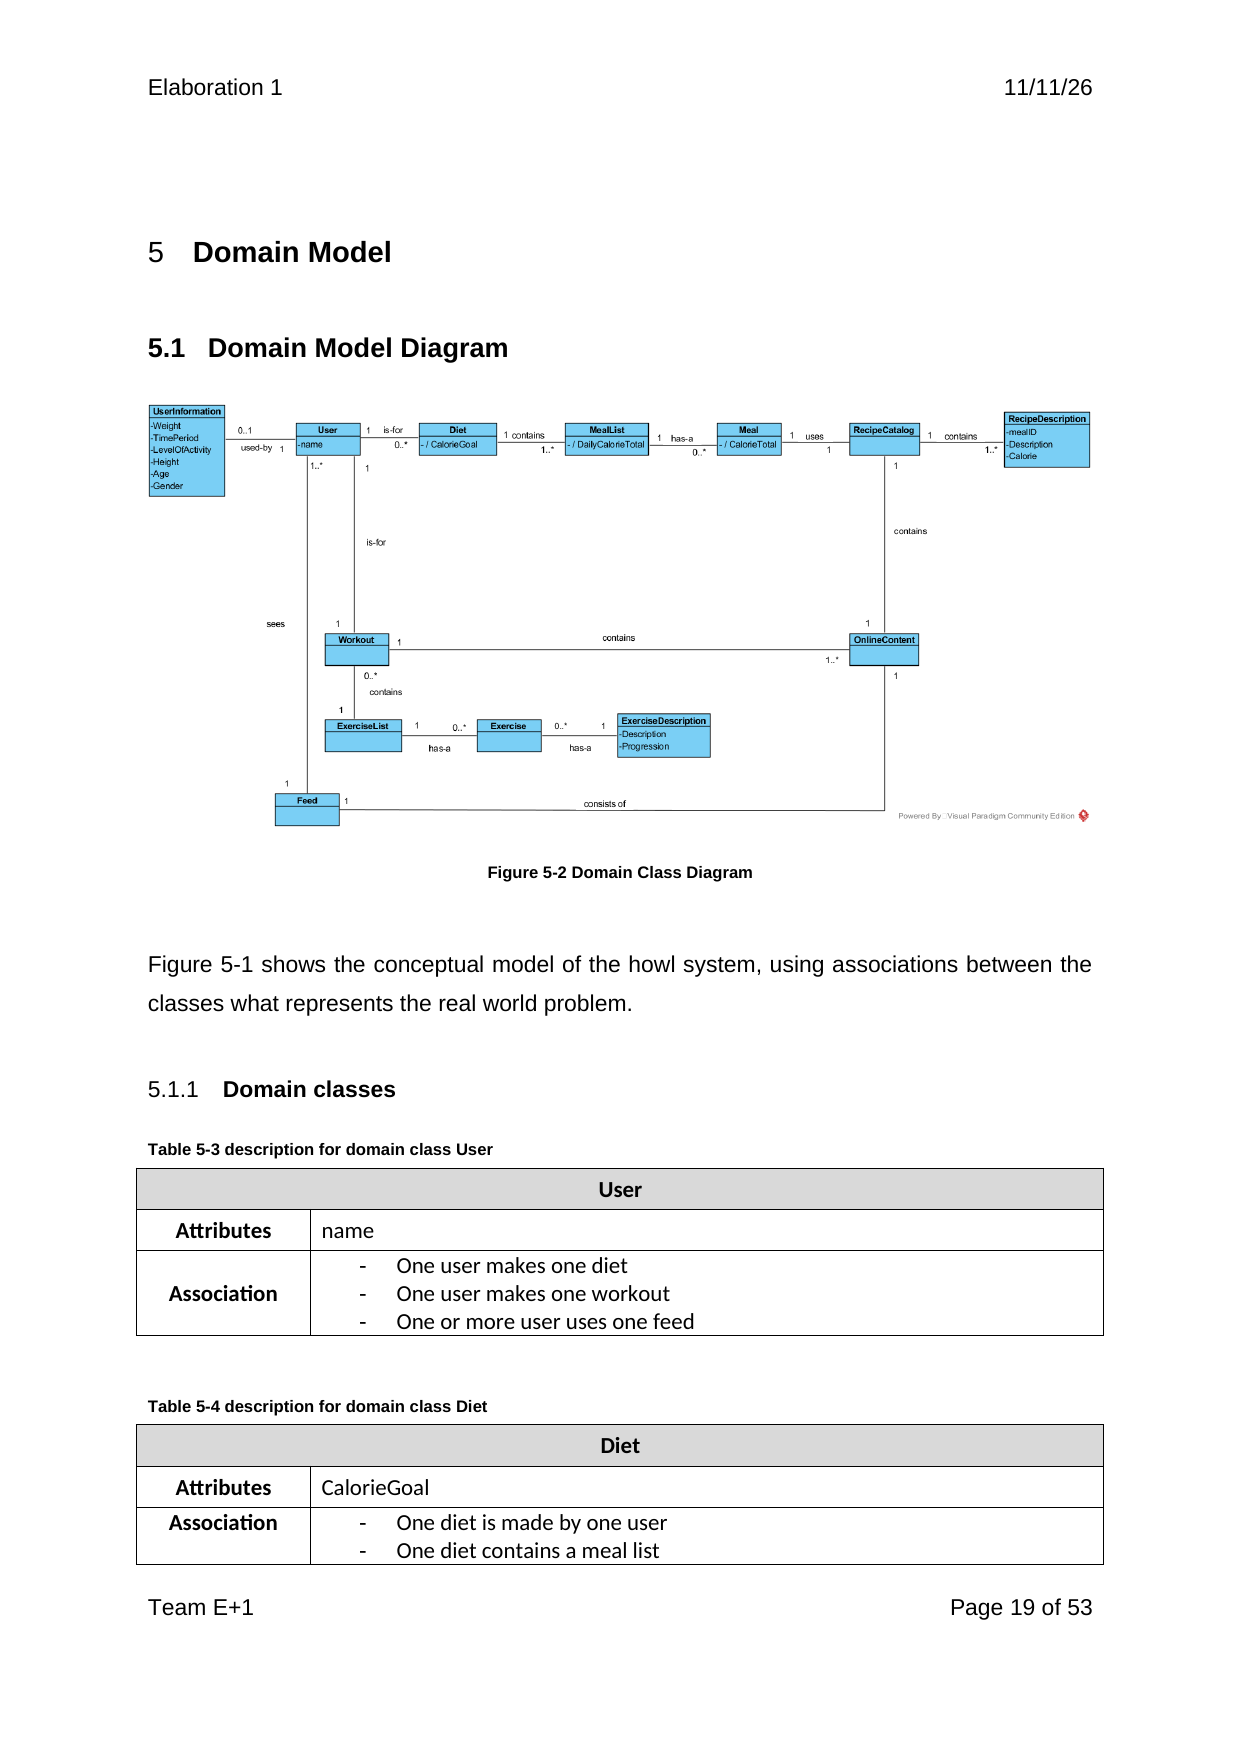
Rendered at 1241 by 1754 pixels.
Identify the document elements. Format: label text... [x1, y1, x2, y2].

table_cell One diet is made by one user One diet contains a meal list One diet uses user information (optional) [311, 1508, 1103, 1564]
subtitle Domain Model Diagram [148, 332, 1093, 363]
table_header User [137, 1169, 1103, 1209]
table_cell CalorieGoal [311, 1467, 1103, 1507]
table_cell Association [137, 1508, 310, 1564]
table_header Diet [137, 1425, 1103, 1466]
table_cell Association [137, 1251, 310, 1335]
table_cell Attributes [137, 1467, 310, 1507]
text Figure 5-1 shows the conceptual model of the howl system, using associations between the classes what represents the real world problem. [148, 951, 1093, 1017]
subtitle Domain Model [148, 235, 1093, 269]
table_cell Attributes [137, 1210, 310, 1250]
table_cell One user makes one diet One user makes one workout One or more user uses one feed [311, 1251, 1103, 1335]
subtitle Domain classes [148, 1076, 1093, 1102]
table_cell name [311, 1210, 1103, 1250]
picture [147, 403, 1093, 829]
